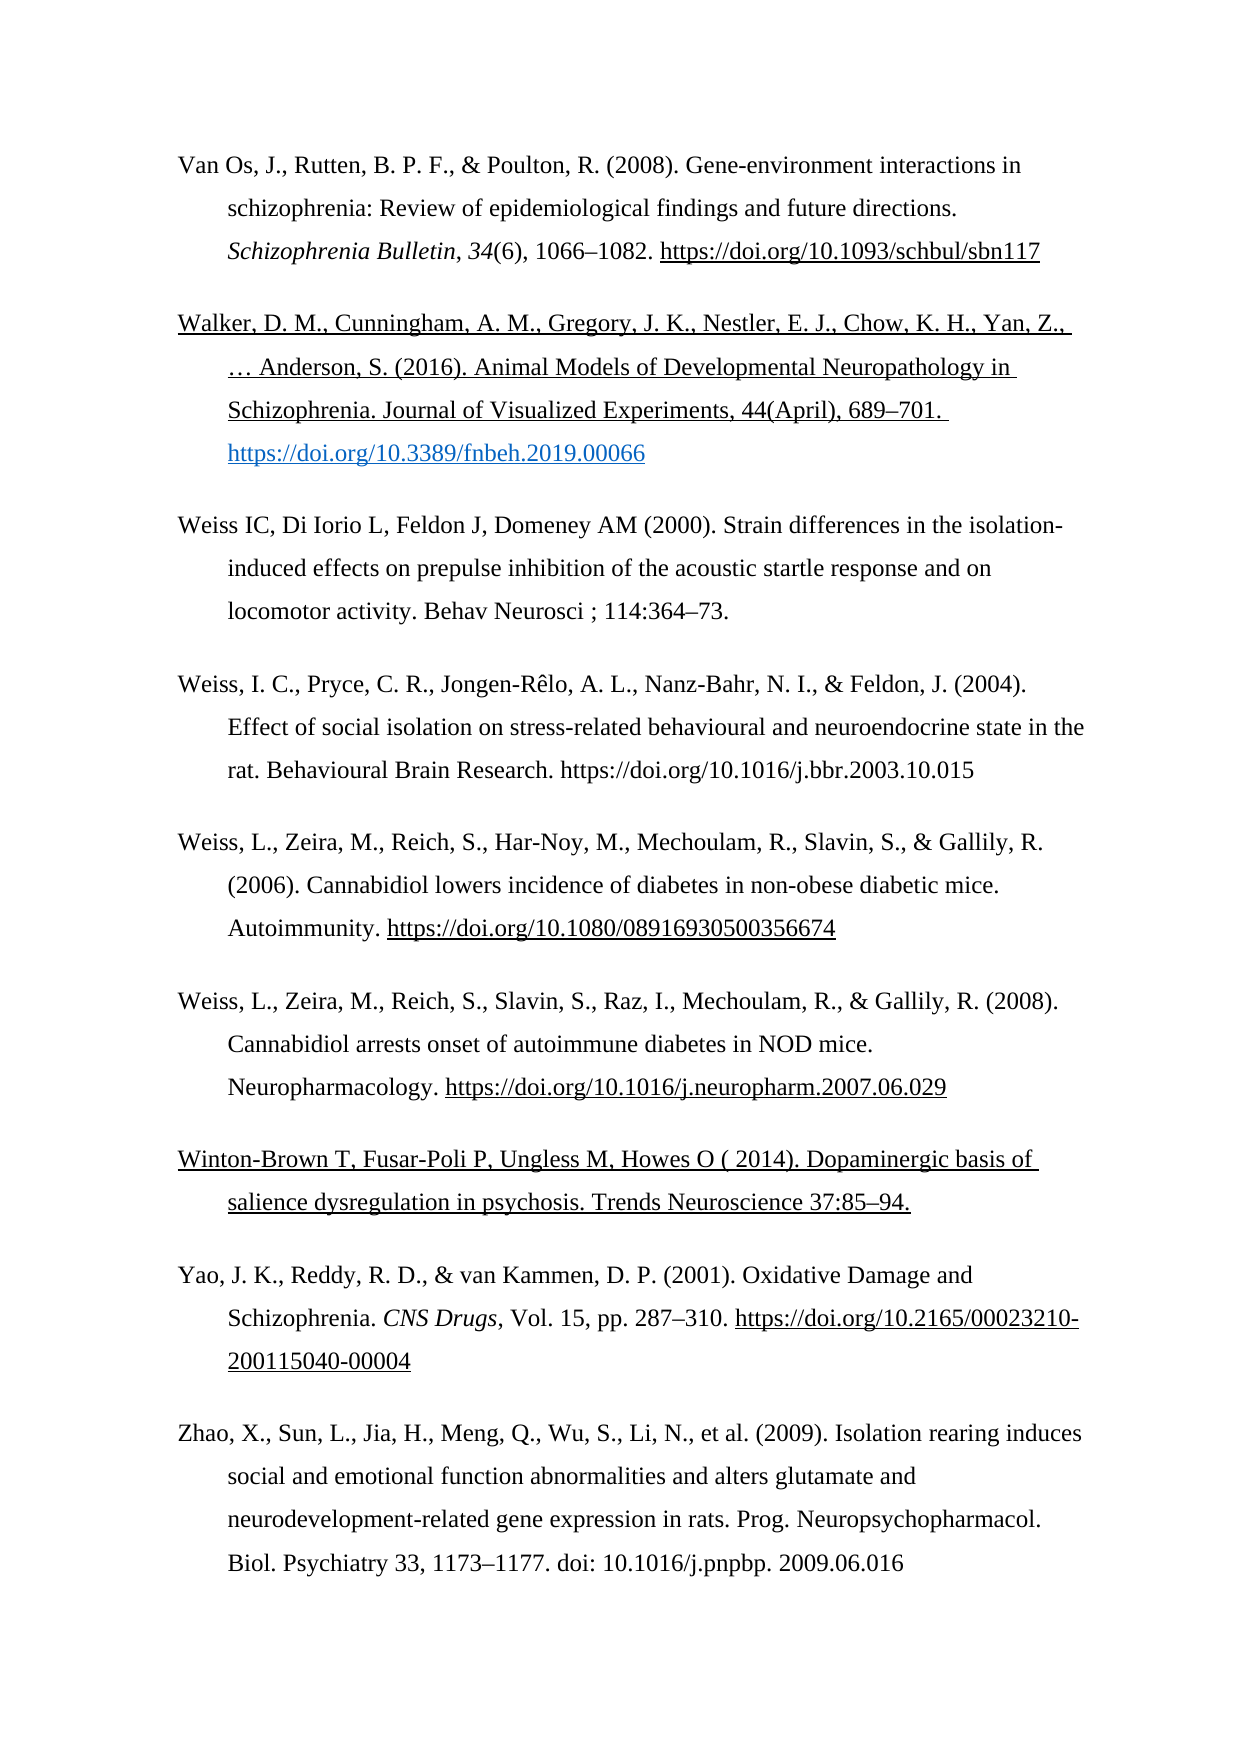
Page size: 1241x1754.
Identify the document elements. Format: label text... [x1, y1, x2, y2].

text Weiss IC, Di Iorio L, Feldon J, Domeney AM (2000). Strain differences in the isolation-induced effects on prepulse inhibition of the acoustic startle response and on locomotor activity. Behav Neurosci ; 114:364–73. [177, 510, 1090, 625]
text Weiss, I. C., Pryce, C. R., Jongen-Rêlo, A. L., Nanz-Bahr, N. I., & Feldon, J. (2004). Effect of social isolation on stress-related behavioural and neuroendocrine state in the rat. Behavioural Brain Research. https://doi.org/10.1016/j.bbr.2003.10.015 [177, 669, 1090, 784]
text Weiss, L., Zeira, M., Reich, S., Slavin, S., Raz, I., Mechoulam, R., & Gallily, R. (2008). Cannabidiol arrests onset of autoimmune diabetes in NOD mice. Neuropharmacology. https://doi.org/10.1016/j.neuropharm.2007.06.029 [177, 986, 1090, 1101]
text Van Os, J., Rutten, B. P. F., & Poulton, R. (2008). Gene-environment interactions in schizophrenia: Review of epidemiological findings and future directions. Schizophrenia Bulletin, 34(6), 1066–1082. https://doi.org/10.1093/schbul/sbn117 [177, 150, 1090, 265]
text Weiss, L., Zeira, M., Reich, S., Har-Noy, M., Mechoulam, R., Slavin, S., & Gallily, R. (2006). Cannabidiol lowers incidence of diabetes in non-obese diabetic mice. Autoimmunity. https://doi.org/10.1080/08916930500356674 [177, 827, 1090, 942]
text Winton-Brown T, Fusar-Poli P, Ungless M, Howes O ( 2014). Dopaminergic basis of salience dysregulation in psychosis. Trends Neuroscience 37:85–94. [177, 1144, 1090, 1216]
text Zhao, X., Sun, L., Jia, H., Meng, Q., Wu, S., Li, N., et al. (2009). Isolation rearing induces social and emotional function abnormalities and alters glutamate and neurodevelopment-related gene expression in rats. Prog. Neuropsychopharmacol. Biol. Psychiatry 33, 1173–1177. doi: 10.1016/j.pnpbp. 2009.06.016 [177, 1418, 1090, 1576]
text Yao, J. K., Reddy, R. D., & van Kammen, D. P. (2001). Oxidative Damage and Schizophrenia. CNS Drugs, Vol. 15, pp. 287–310. https://doi.org/10.2165/00023210-200115040-00004 [177, 1260, 1090, 1375]
text Walker, D. M., Cunningham, A. M., Gregory, J. K., Nestler, E. J., Chow, K. H., Yan, Z., … Anderson, S. (2016). Animal Models of Developmental Neuropathology in Schizophrenia. Journal of Visualized Experiments, 44(April), 689–701. https://doi.org/10.3389/fnbeh.2019.00066 [177, 308, 1090, 467]
